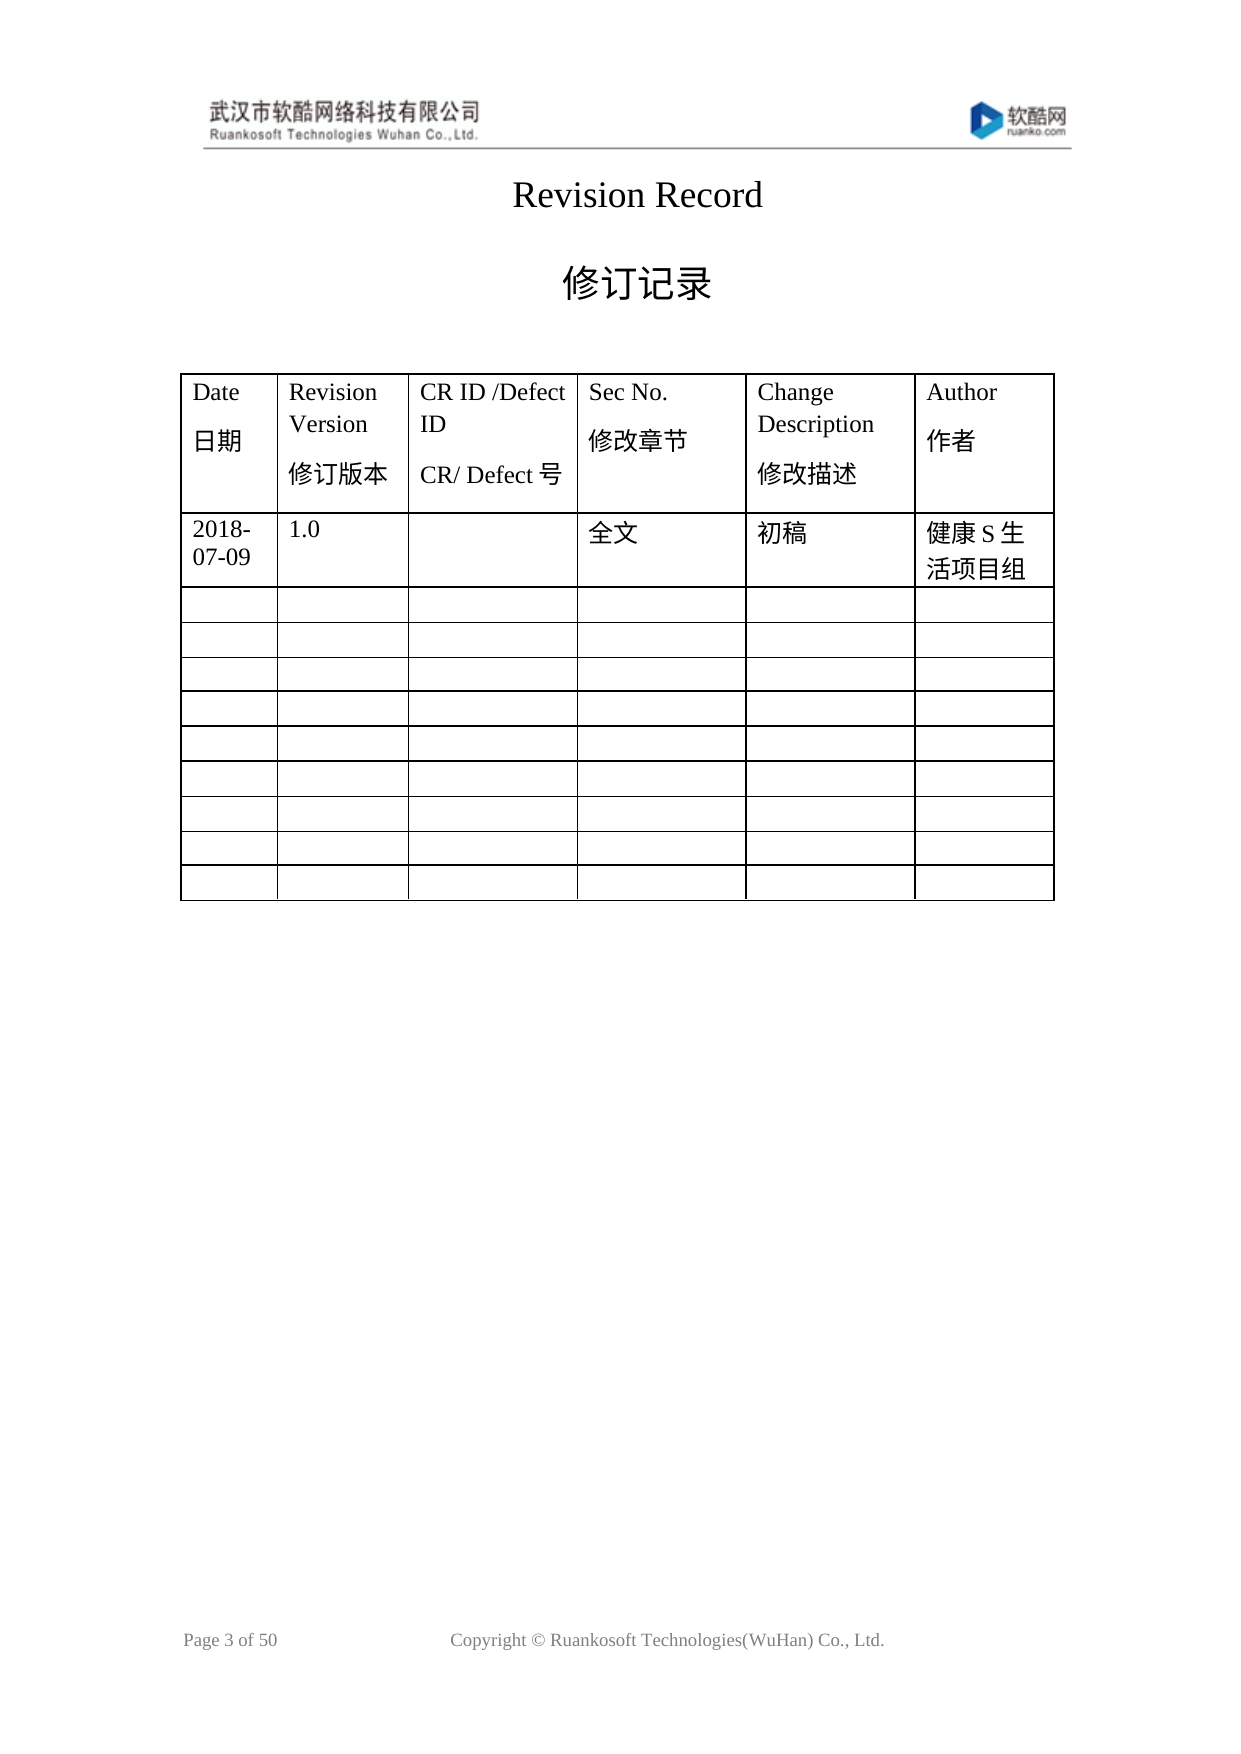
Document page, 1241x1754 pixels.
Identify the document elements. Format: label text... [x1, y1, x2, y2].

table_cell [578, 762, 745, 796]
table_cell [409, 514, 577, 586]
table_cell [916, 658, 1053, 690]
table_header CR ID /Defect ID CR/ Defect号 [409, 375, 577, 512]
table_cell 全文 [578, 514, 745, 586]
table_cell [578, 832, 745, 864]
table_cell [916, 727, 1053, 760]
table_cell [578, 797, 745, 831]
table_cell [747, 762, 914, 796]
table_cell [747, 797, 914, 831]
table_cell [747, 588, 914, 621]
table_cell [182, 797, 277, 831]
table_cell [409, 692, 577, 725]
table_cell [747, 866, 914, 899]
table_cell [182, 832, 277, 864]
table_cell [409, 658, 577, 690]
table_cell [278, 692, 408, 725]
table_cell [578, 588, 745, 621]
table_cell [578, 658, 745, 690]
table_cell [182, 588, 277, 621]
table_cell [916, 797, 1053, 831]
table_cell [409, 797, 577, 831]
table_header Sec No. 修改章节 [578, 375, 745, 512]
table_cell [409, 623, 577, 657]
table_cell [916, 623, 1053, 657]
table_cell [278, 658, 408, 690]
table_cell 初稿 [747, 514, 914, 586]
text 修订记录 [169, 248, 1106, 313]
table_cell [182, 623, 277, 657]
table_cell [747, 658, 914, 690]
table_cell [747, 727, 914, 760]
table_cell [916, 588, 1053, 621]
table_cell [409, 588, 577, 621]
table_cell [578, 866, 745, 899]
table_cell 健康S生活项目组 [916, 514, 1053, 586]
table_cell [916, 832, 1053, 864]
table_cell [182, 727, 277, 760]
table_cell [409, 727, 577, 760]
table_cell [278, 588, 408, 621]
table_cell [747, 832, 914, 864]
table_cell [278, 832, 408, 864]
table_cell [409, 866, 577, 899]
table_cell [747, 623, 914, 657]
table_header Author 作者 [916, 375, 1053, 512]
table_cell [916, 762, 1053, 796]
table_cell [578, 692, 745, 725]
table_cell [182, 658, 277, 690]
table_cell [182, 866, 277, 899]
table_cell [578, 623, 745, 657]
table_header Revision Version 修订版本 [278, 375, 408, 512]
table_cell [182, 692, 277, 725]
table_cell 1.0 [278, 514, 408, 586]
table_cell [182, 762, 277, 796]
picture [203, 88, 1072, 151]
table_cell [747, 692, 914, 725]
table_cell [578, 727, 745, 760]
table_cell 2018-07-09 [182, 514, 277, 586]
table_cell [278, 866, 408, 899]
table_header Date 日期 [182, 375, 277, 512]
table_cell [278, 762, 408, 796]
table_cell [916, 692, 1053, 725]
table_cell [916, 866, 1053, 899]
table_header Change Description 修改描述 [747, 375, 914, 512]
table_cell [278, 623, 408, 657]
table_cell [278, 727, 408, 760]
table_cell [409, 762, 577, 796]
table_cell [278, 797, 408, 831]
text Revision Record [169, 162, 1106, 227]
table_cell [409, 832, 577, 864]
